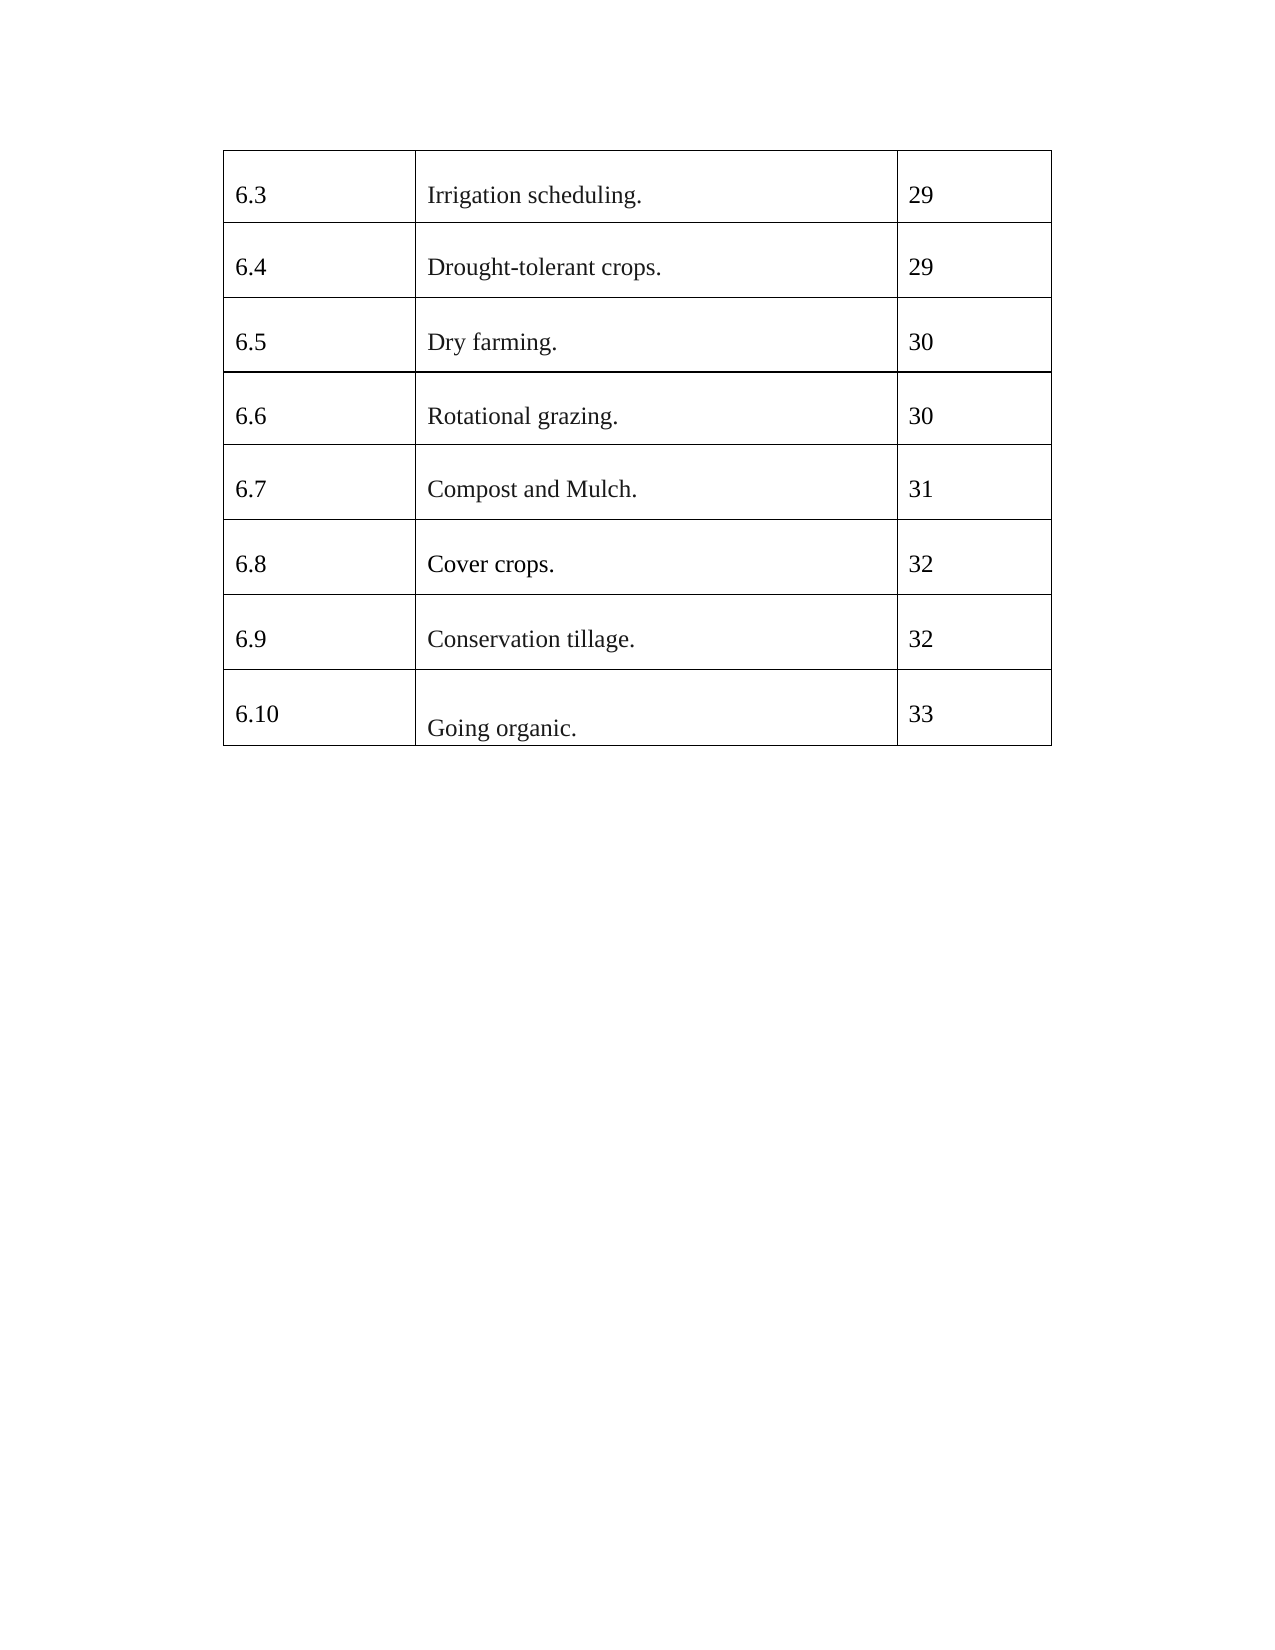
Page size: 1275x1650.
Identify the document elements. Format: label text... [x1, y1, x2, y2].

table_cell 32 [898, 520, 1051, 594]
table_cell 33 [898, 670, 1051, 744]
table_cell Irrigation scheduling. [416, 151, 897, 222]
table_cell Drought-tolerant crops. [416, 223, 897, 297]
table_cell 29 [898, 223, 1051, 297]
table_cell Conservation tillage. [416, 595, 897, 669]
table_cell 6.7 [224, 445, 415, 519]
table_cell 29 [898, 151, 1051, 222]
table_cell 32 [898, 595, 1051, 669]
table_cell 6.8 [224, 520, 415, 594]
table_cell 6.3 [224, 151, 415, 222]
table_cell 6.9 [224, 595, 415, 669]
table_cell 31 [898, 445, 1051, 519]
table_cell Going organic. [416, 670, 897, 744]
table_cell 6.5 [224, 298, 415, 371]
table_cell Rotational grazing. [416, 373, 897, 444]
table_cell 6.4 [224, 223, 415, 297]
table_cell Dry farming. [416, 298, 897, 371]
table_cell 30 [898, 373, 1051, 444]
table_cell 30 [898, 298, 1051, 371]
table_cell 6.10 [224, 670, 415, 744]
table_cell 6.6 [224, 373, 415, 444]
table_cell Compost and Mulch. [416, 445, 897, 519]
table_cell Cover crops. [416, 520, 897, 594]
